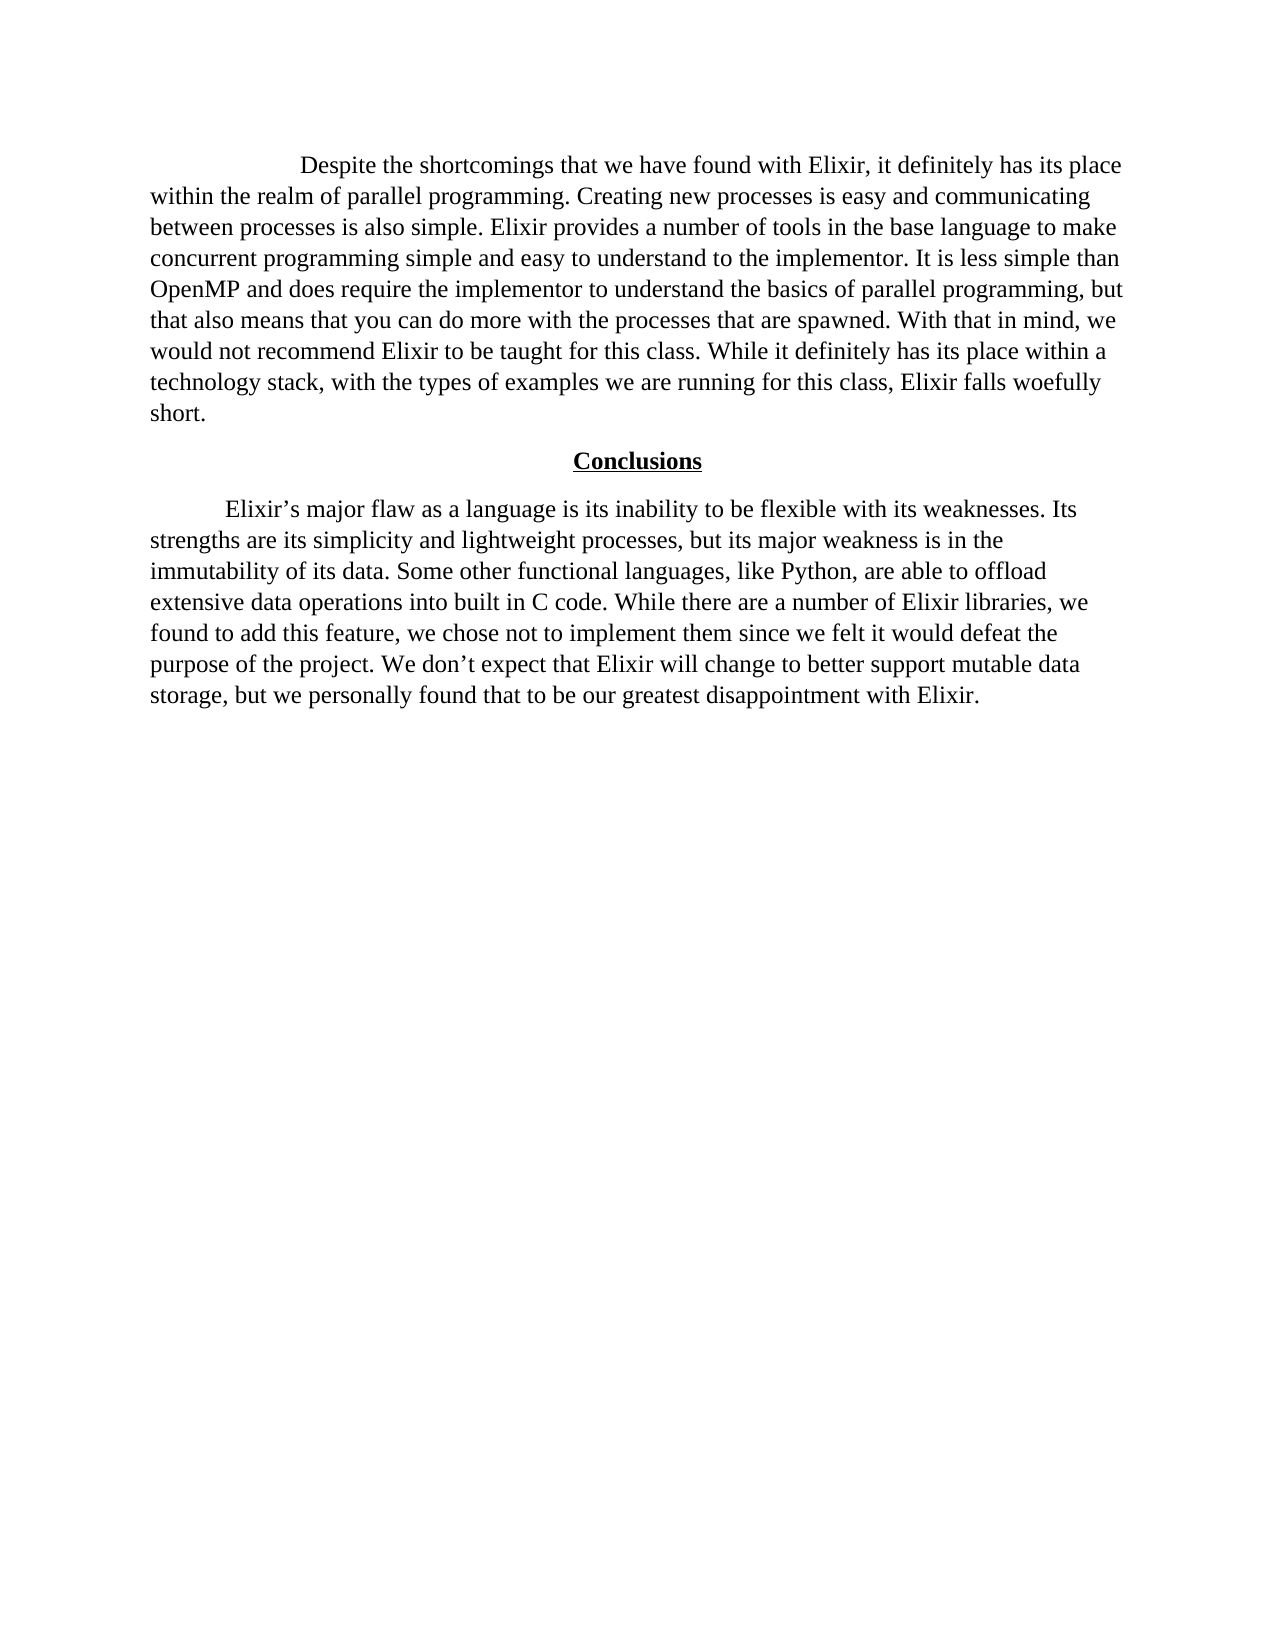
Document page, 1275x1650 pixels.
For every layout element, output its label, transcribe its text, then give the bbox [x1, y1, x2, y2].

text Elixir’s major flaw as a language is its inability to be flexible with its weaknesses. Its strengths are its simplicity and lightweight processes, but its major weakness is in the immutability of its data. Some other functional languages, like Python, are able to offload extensive data operations into built in C code. While there are a number of Elixir libraries, we found to add this feature, we chose not to implement them since we felt it would defeat the purpose of the project. We don’t expect that Elixir will change to better support mutable data storage, but we personally found that to be our greatest disappointment with Elixir. [150, 494, 1125, 709]
text Conclusions [150, 446, 1125, 475]
text Despite the shortcomings that we have found with Elixir, it definitely has its place within the realm of parallel programming. Creating new processes is easy and communicating between processes is also simple. Elixir provides a number of tools in the base language to make concurrent programming simple and easy to understand to the implementor. It is less simple than OpenMP and does require the implementor to understand the basics of parallel programming, but that also means that you can do more with the processes that are spawned. With that in mind, we would not recommend Elixir to be taught for this class. While it definitely has its place within a technology stack, with the types of examples we are running for this class, Elixir falls woefully short. [150, 150, 1125, 427]
